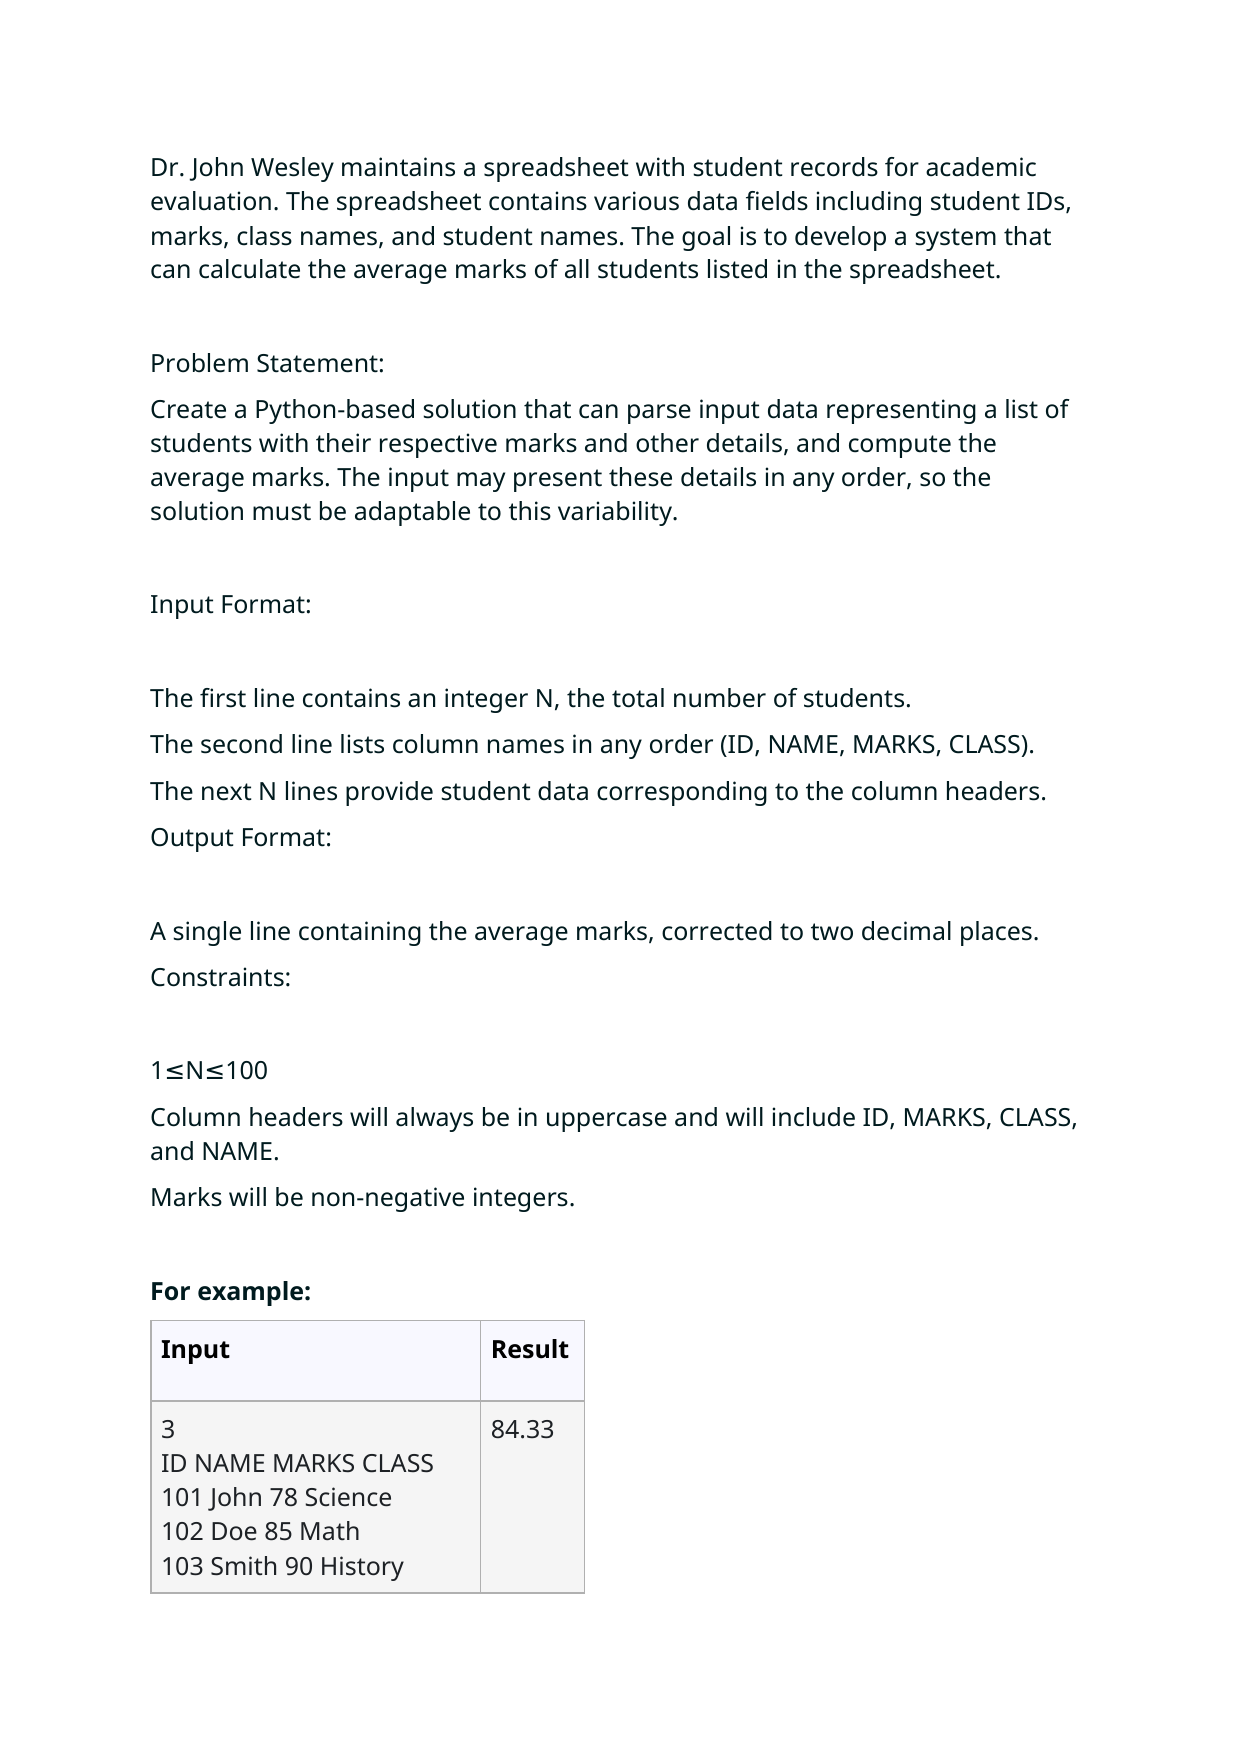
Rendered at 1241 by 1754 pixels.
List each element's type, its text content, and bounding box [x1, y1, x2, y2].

text The second line lists column names in any order (ID, NAME, MARKS, CLASS). [150, 727, 1090, 761]
text Problem Statement: [150, 345, 1090, 379]
text Output Format: [150, 820, 1090, 854]
text 1≤N≤100 [150, 1053, 1090, 1087]
table_cell 3 ID NAME MARKS CLASS 101 John 78 Science 102 Doe 85 Math 103 Smith 90 History [152, 1402, 480, 1592]
text For example: [150, 1273, 1090, 1307]
table_cell 84.33 [481, 1402, 584, 1592]
text Input Format: [150, 587, 1090, 621]
text Constraints: [150, 960, 1090, 994]
text Marks will be non-negative integers. [150, 1180, 1090, 1214]
table_header Input [152, 1321, 480, 1400]
text The first line contains an integer N, the total number of students. [150, 680, 1090, 714]
table_header Result [481, 1321, 584, 1400]
text Create a Python-based solution that can parse input data representing a list of students with their respective marks and other details, and compute the average marks. The input may present these details in any order, so the solution must be adaptable to this variability. [150, 392, 1090, 528]
text A single line containing the average marks, corrected to two decimal places. [150, 913, 1090, 947]
text The next N lines provide student data corresponding to the column headers. [150, 773, 1090, 807]
text Dr. John Wesley maintains a spreadsheet with student records for academic evaluation. The spreadsheet contains various data fields including student IDs, marks, class names, and student names. The goal is to develop a system that can calculate the average marks of all students listed in the spreadsheet. [150, 150, 1090, 286]
text Column headers will always be in uppercase and will include ID, MARKS, CLASS, and NAME. [150, 1099, 1090, 1167]
